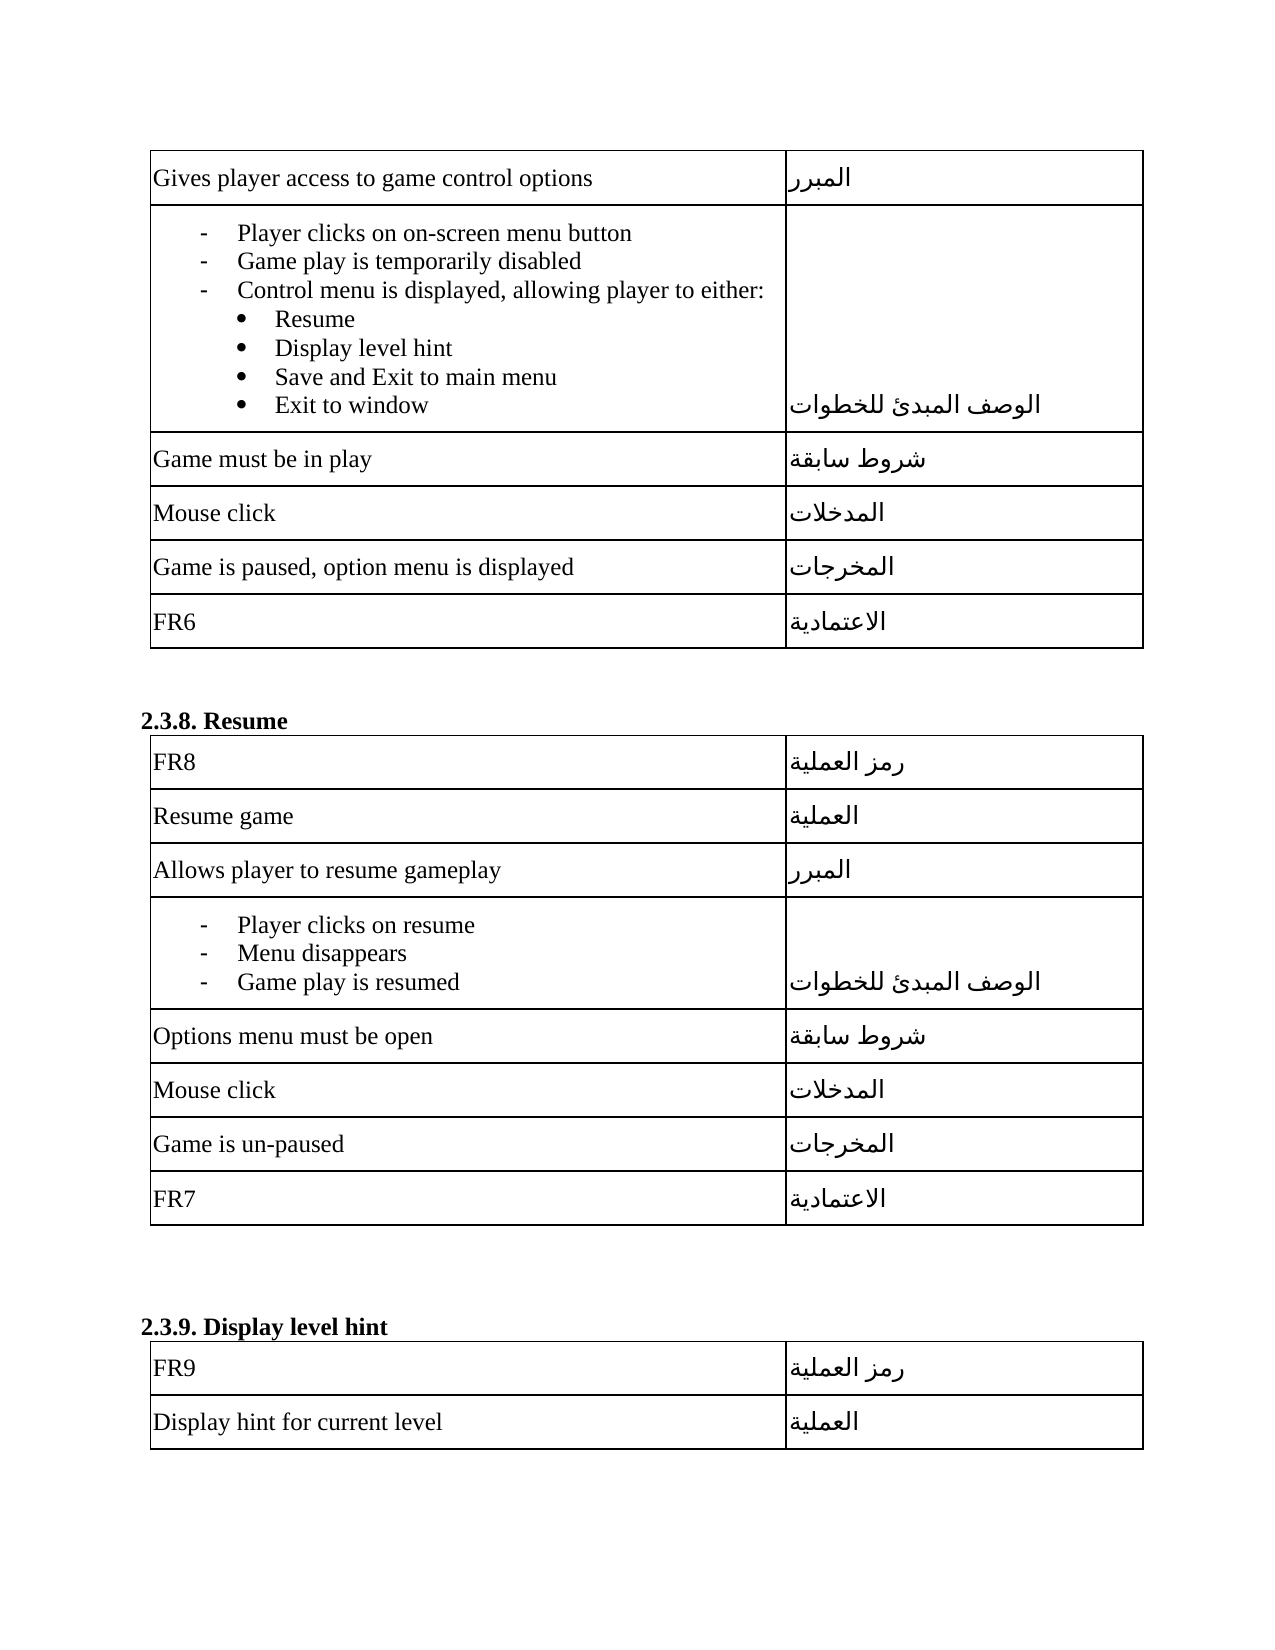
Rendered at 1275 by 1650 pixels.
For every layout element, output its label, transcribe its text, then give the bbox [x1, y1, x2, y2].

table_cell المخرجات [787, 541, 1142, 593]
text 2.3.9. Display level hint [141, 1312, 1125, 1341]
table_cell العملية [787, 790, 1142, 842]
table_cell FR6 [151, 595, 785, 647]
table_cell المدخلات [787, 487, 1142, 539]
table_cell Allows player to resume gameplay [151, 844, 785, 896]
table_cell Game is paused, option menu is displayed [151, 541, 785, 593]
table_cell Gives player access to game control options [151, 151, 785, 204]
table_cell العملية [787, 1396, 1142, 1448]
table_cell شروط سابقة [787, 433, 1142, 485]
table_cell Mouse click [151, 1064, 785, 1116]
table_cell الوصف المبدئ للخطوات [787, 898, 1142, 1008]
table_header رمز العملية [787, 736, 1142, 788]
table_cell الاعتمادية [787, 595, 1142, 647]
table_cell Resume game [151, 790, 785, 842]
table_cell شروط سابقة [787, 1010, 1142, 1062]
table_cell الوصف المبدئ للخطوات [787, 206, 1142, 431]
table_cell المدخلات [787, 1064, 1142, 1116]
table_cell المبرر [787, 844, 1142, 896]
table_cell Game is un-paused [151, 1118, 785, 1170]
table_cell Display hint for current level [151, 1396, 785, 1448]
table_cell المخرجات [787, 1118, 1142, 1170]
table_cell Player clicks on on-screen menu button Game play is temporarily disabled Control menu is displayed, allowing player to either: Resume Display level hint Save and Exit to main menu Exit to window [151, 206, 785, 431]
table_cell المبرر [787, 151, 1142, 204]
table_header FR8 [151, 736, 785, 788]
table_cell Options menu must be open [151, 1010, 785, 1062]
table_header FR9 [151, 1342, 785, 1394]
table_cell Player clicks on resume Menu disappears Game play is resumed [151, 898, 785, 1008]
table_cell الاعتمادية [787, 1172, 1142, 1224]
text 2.3.8. Resume [141, 706, 1125, 735]
table_header رمز العملية [787, 1342, 1142, 1394]
table_cell Game must be in play [151, 433, 785, 485]
table_cell Mouse click [151, 487, 785, 539]
table_cell FR7 [151, 1172, 785, 1224]
